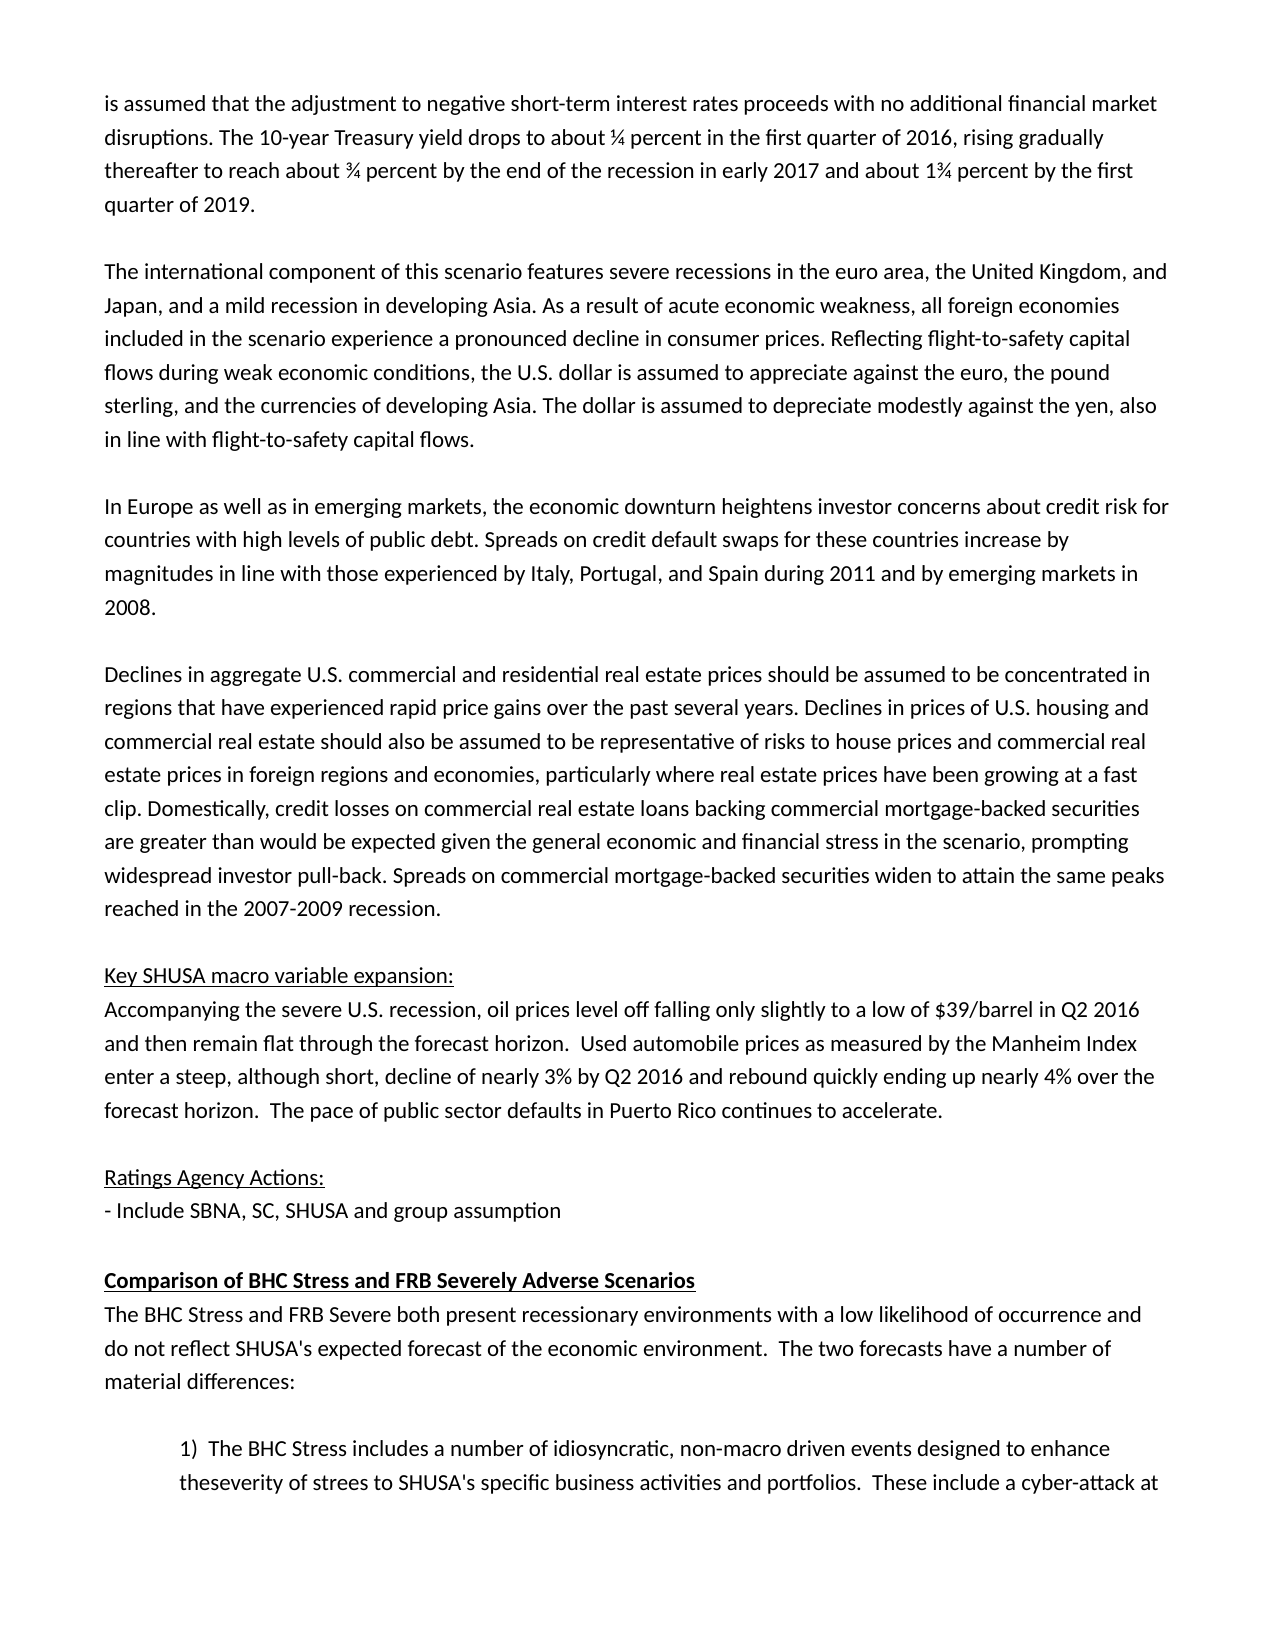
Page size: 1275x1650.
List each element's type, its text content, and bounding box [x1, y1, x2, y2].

text - Include SBNA, SC, SHUSA and group assumption [104, 1196, 1171, 1224]
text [104, 89, 1171, 218]
text Key SHUSA macro variable expansion: [104, 962, 1171, 990]
text Comparison of BHC Stress and FRB Severely Adverse Scenarios [104, 1267, 1171, 1294]
text Ratings Agency Actions: [104, 1163, 1171, 1191]
text Accompanying the severe U.S. recession, oil prices level off falling only slightly to a low of $39/barrel in Q2 2016 and then remain flat through the forecast horizon. Used automobile prices as measured by the Manheim Index enter a steep, although short, decline of nearly 3% by Q2 2016 and rebound quickly ending up nearly 4% over the forecast horizon. The pace of public sector defaults in Puerto Rico continues to accelerate. [104, 995, 1171, 1124]
text In Europe as well as in emerging markets, the economic downturn heightens investor concerns about credit risk for countries with high levels of public debt. Spreads on credit default swaps for these countries increase by magnitudes in line with those experienced by Italy, Portugal, and Spain during 2011 and by emerging markets in 2008. [104, 492, 1171, 621]
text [179, 1434, 1171, 1496]
text Declines in aggregate U.S. commercial and residential real estate prices should be assumed to be concentrated in regions that have experienced rapid price gains over the past several years. Declines in prices of U.S. housing and commercial real estate should also be assumed to be representative of risks to house prices and commercial real estate prices in foreign regions and economies, particularly where real estate prices have been growing at a fast clip. Domestically, credit losses on commercial real estate loans backing commercial mortgage-backed securities are greater than would be expected given the general economic and financial stress in the scenario, prompting widespread investor pull-back. Spreads on commercial mortgage-backed securities widen to attain the same peaks reached in the 2007-2009 recession. [104, 660, 1171, 923]
text The international component of this scenario features severe recessions in the euro area, the United Kingdom, and Japan, and a mild recession in developing Asia. As a result of acute economic weakness, all foreign economies included in the scenario experience a pronounced decline in consumer prices. Reflecting flight-to-safety capital flows during weak economic conditions, the U.S. dollar is assumed to appreciate against the euro, the pound sterling, and the currencies of developing Asia. The dollar is assumed to depreciate modestly against the yen, also in line with flight-to-safety capital flows. [104, 257, 1171, 453]
text The BHC Stress and FRB Severe both present recessionary environments with a low likelihood of occurrence and do not reflect SHUSA's expected forecast of the economic environment. The two forecasts have a number of material differences: [104, 1300, 1171, 1395]
